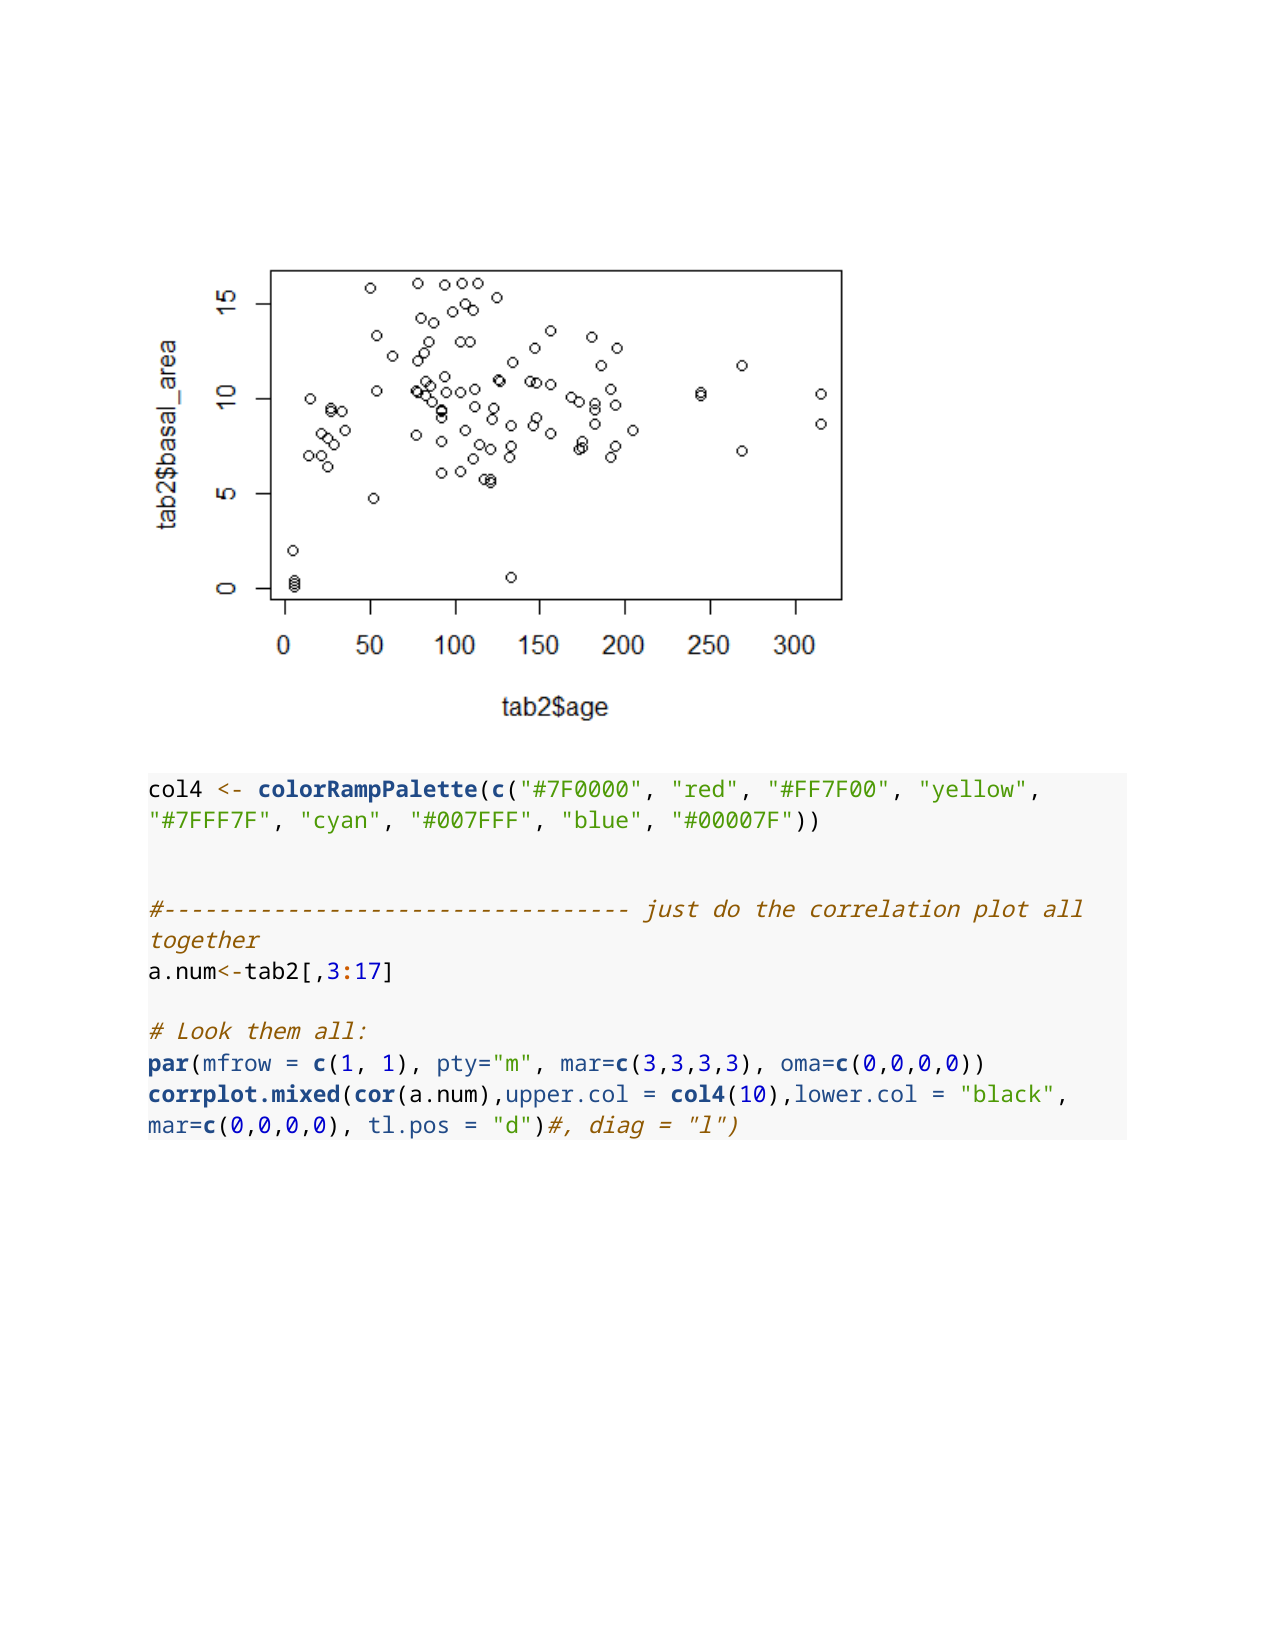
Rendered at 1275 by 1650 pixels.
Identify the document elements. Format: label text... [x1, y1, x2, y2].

text col4 <- colorRampPalette(c("#7F0000", "red", "#FF7F00", "yellow", "#7FFF7F", "cyan", "#007FFF", "blue", "#00007F")) #---------------------------------- just do the correlation plot all together a.num<-tab2[,3:17] # Look them all: par(mfrow = c(1, 1), pty="m", mar=c(3,3,3,3), oma=c(0,0,0,0)) corrplot.mixed(cor(a.num),upper.col = col4(10),lower.col = "black", mar=c(0,0,0,0), tl.pos = "d")#, diag = "l") [148, 773, 1127, 1140]
picture [147, 147, 906, 754]
